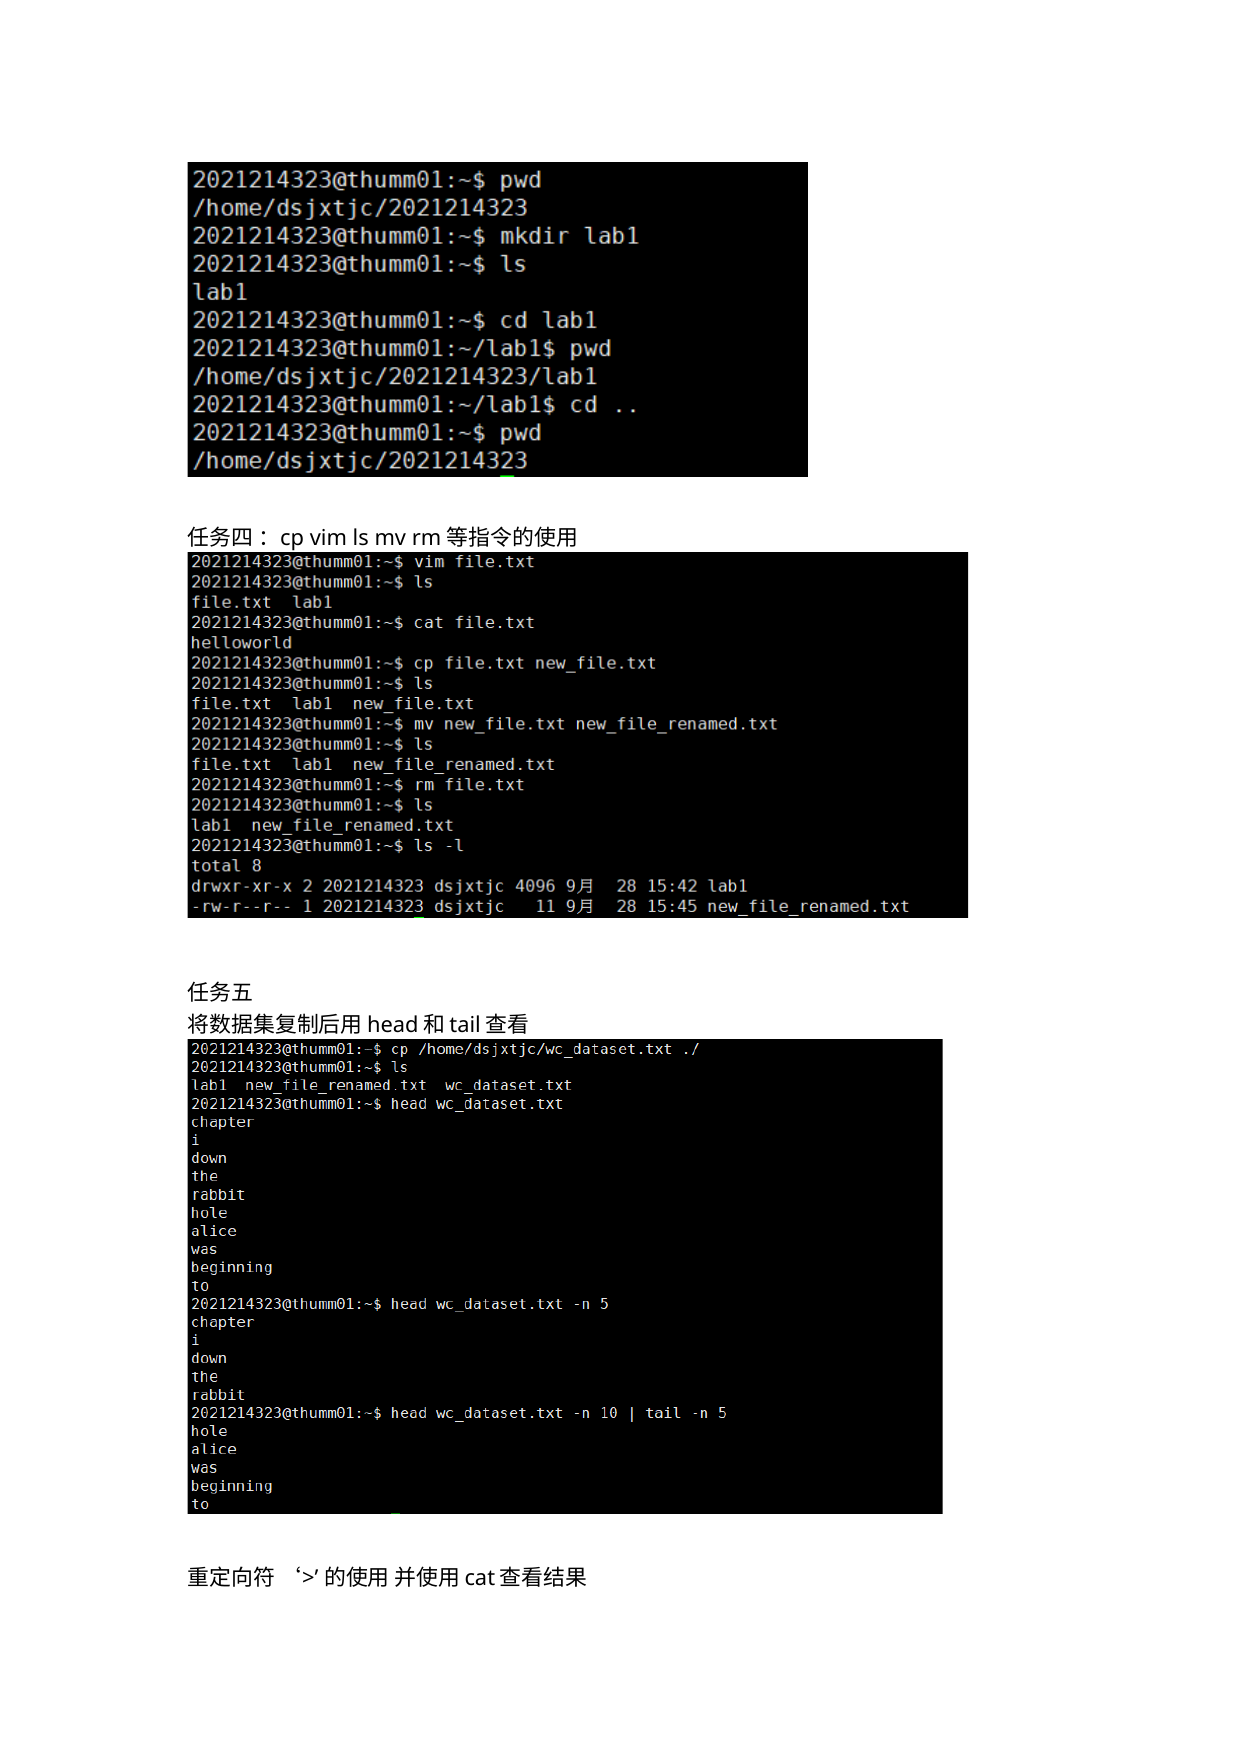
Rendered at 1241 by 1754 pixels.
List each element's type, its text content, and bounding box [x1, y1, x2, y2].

picture [187, 1039, 943, 1514]
text 将数据集复制后用head和tail查看 [187, 1007, 1053, 1039]
picture [187, 162, 808, 477]
text 任务五 [187, 974, 1053, 1007]
text 任务四 ：cp vim ls mv rm 等指令的使用 [187, 519, 1053, 552]
picture [187, 552, 969, 918]
text 重定向符 ‘>’ 的使用 并使用cat查看结果 [187, 1559, 1053, 1592]
